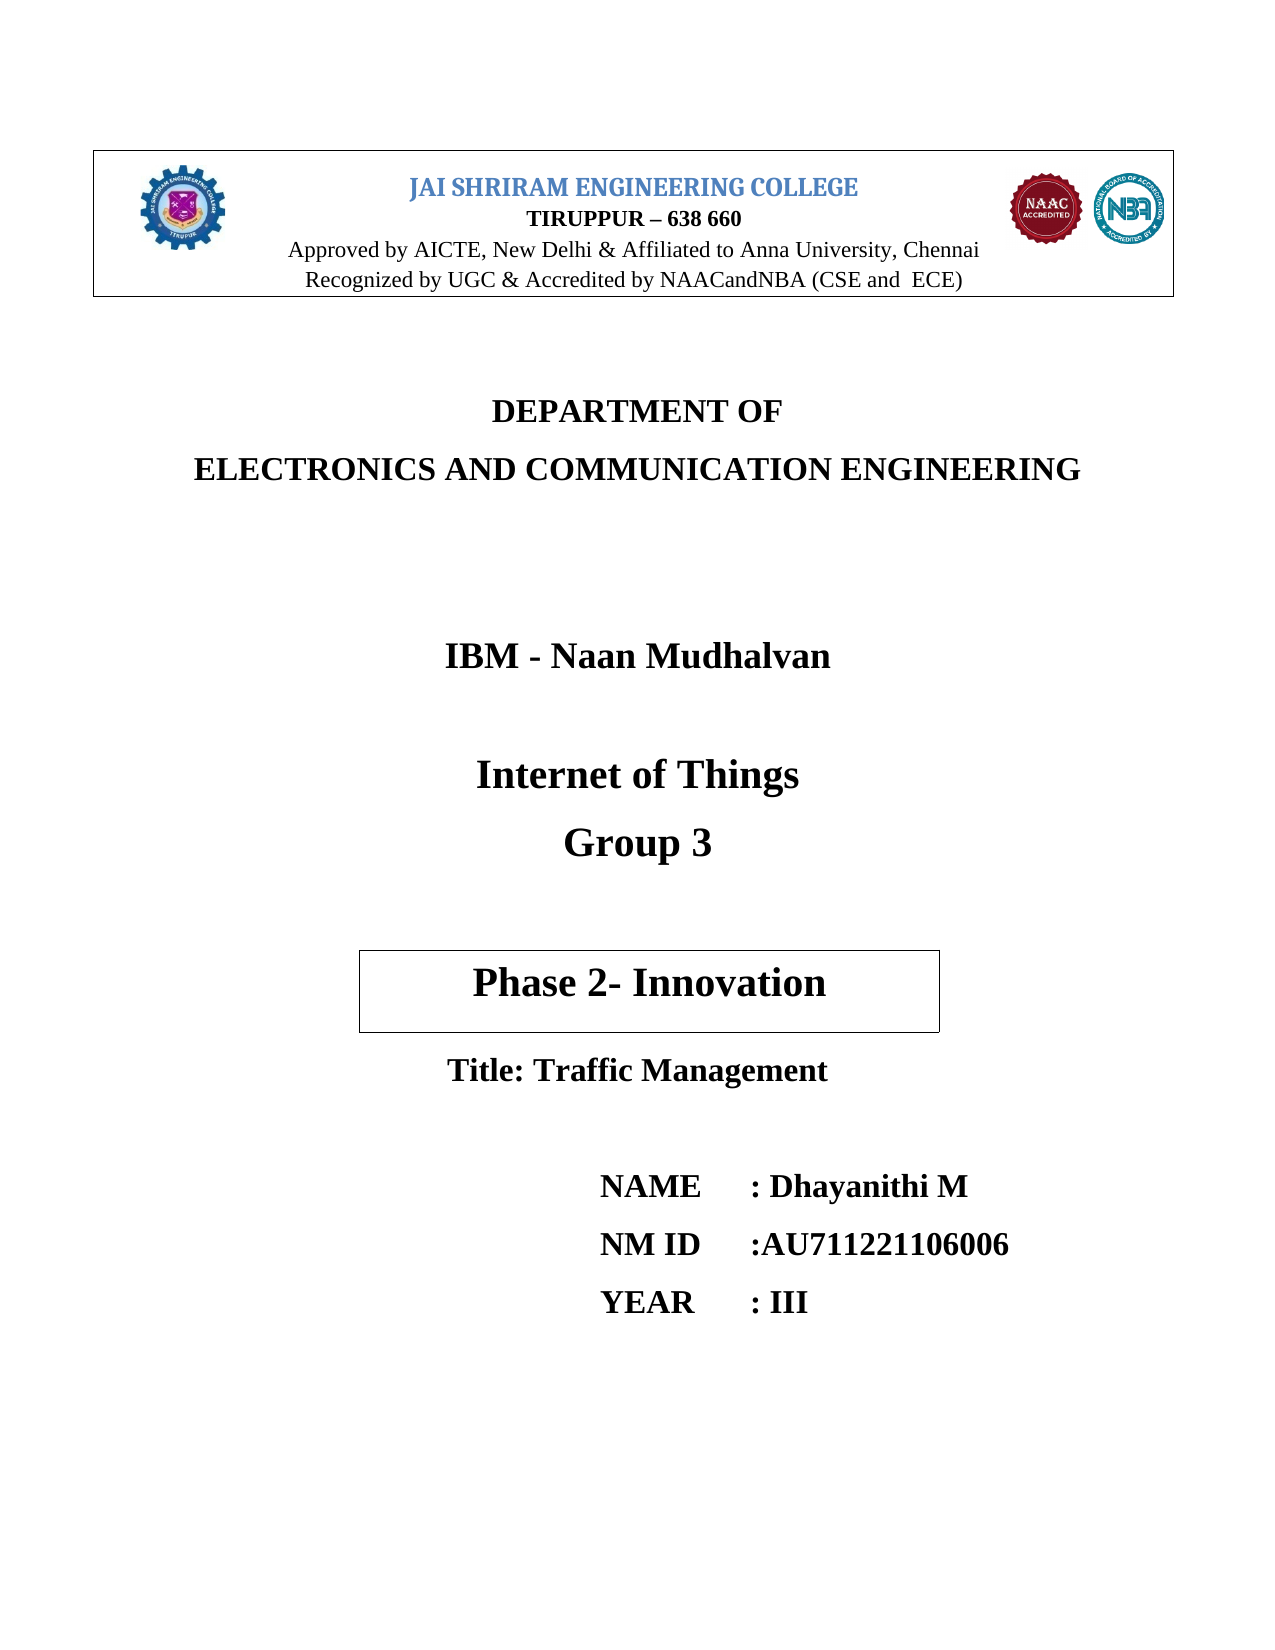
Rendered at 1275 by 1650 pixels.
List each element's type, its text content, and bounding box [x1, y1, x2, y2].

picture [1140, 222, 1164, 244]
text Internet of Things [150, 749, 1125, 797]
picture [140, 165, 226, 250]
picture [1093, 173, 1155, 244]
picture [1004, 167, 1088, 250]
text ELECTRONICS AND COMMUNICATION ENGINEERING [150, 449, 1125, 487]
text YEAR : III [525, 1282, 1125, 1320]
picture [1137, 173, 1164, 196]
text NM ID :AU711221106006 [525, 1224, 1125, 1262]
text Title: Traffic Management [150, 1050, 1125, 1088]
text IBM - Naan Mudhalvan [150, 633, 1125, 676]
text NAME : Dhayanithi M [525, 1166, 1125, 1204]
table_header JAI SHRIRAM ENGINEERING COLLEGE TIRUPPUR – 638 660 Approved by AICTE, New Delhi & Affiliated to Anna University, Chennai Recognized by UGC & Accredited by NAACandNBA (CSE and ECE) [94, 151, 1173, 296]
text DEPARTMENT OF [150, 391, 1125, 429]
text Group 3 [150, 818, 1125, 866]
